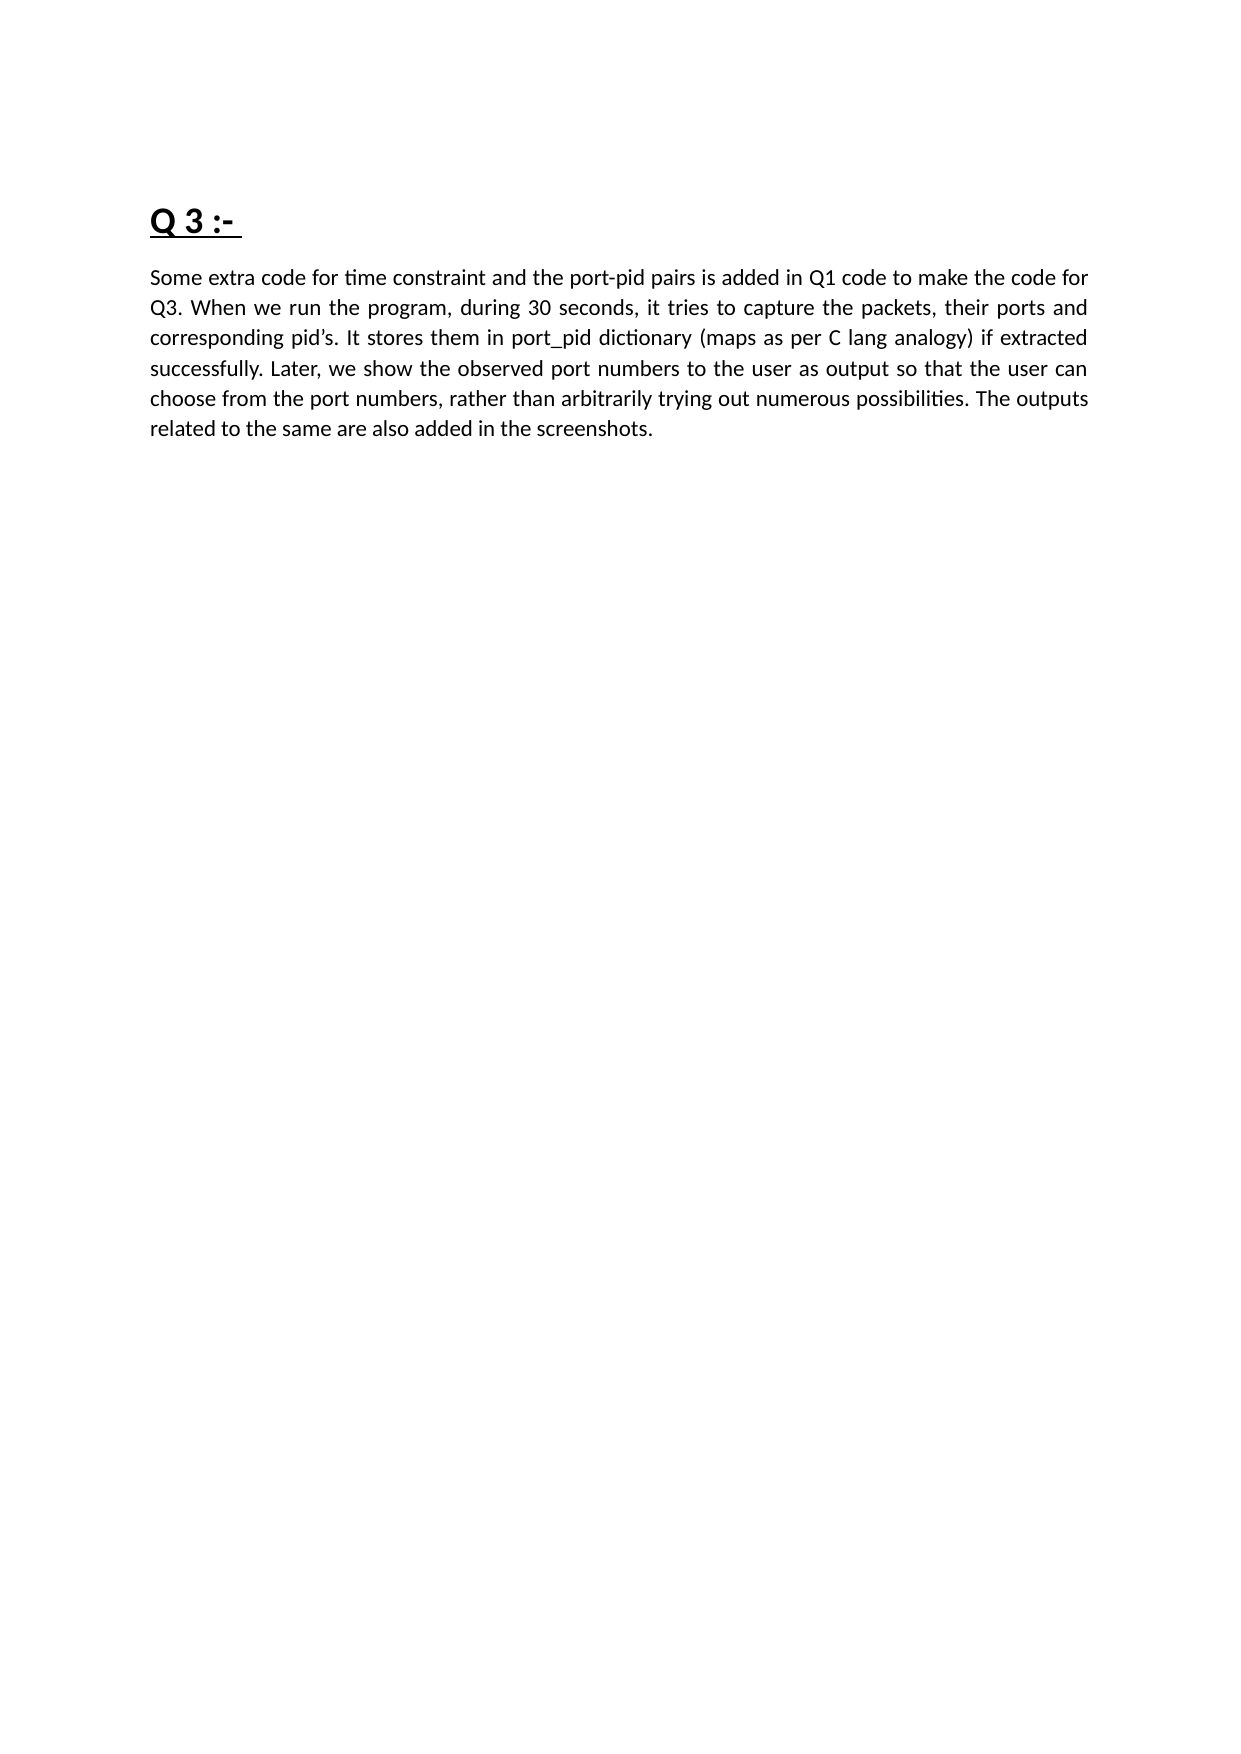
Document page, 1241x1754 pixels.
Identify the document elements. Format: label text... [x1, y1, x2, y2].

text Q 3 :- [150, 197, 1090, 243]
text Some extra code for time constraint and the port-pid pairs is added in Q1 code to make the code for Q3. When we run the program, during 30 seconds, it tries to capture the packets, their ports and corresponding pid’s. It stores them in port_pid dictionary (maps as per C lang analogy) if extracted successfully. Later, we show the observed port numbers to the user as output so that the user can choose from the port numbers, rather than arbitrarily trying out numerous possibilities. The outputs related to the same are also added in the screenshots. [150, 263, 1090, 442]
